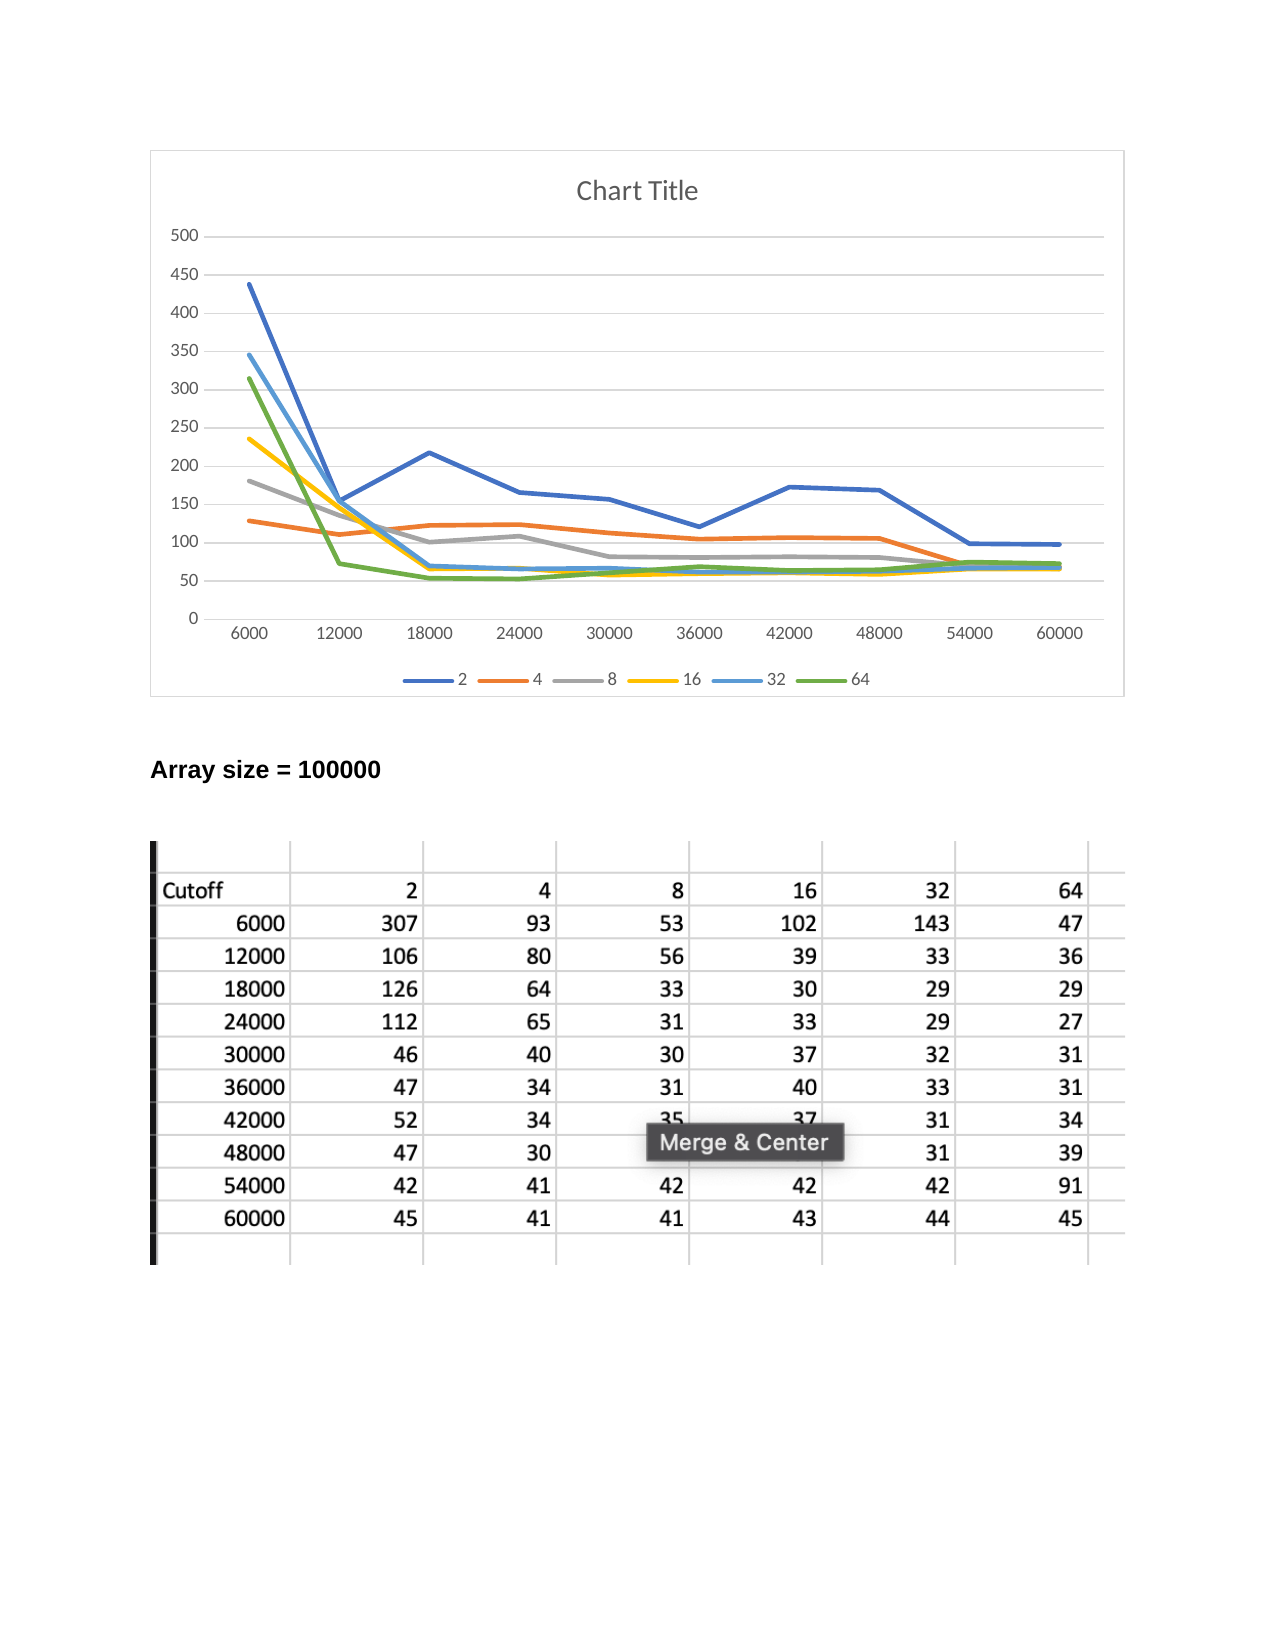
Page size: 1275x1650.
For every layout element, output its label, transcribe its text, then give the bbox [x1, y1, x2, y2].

picture [150, 841, 1125, 1265]
text Array size = 100000 [150, 755, 1125, 784]
